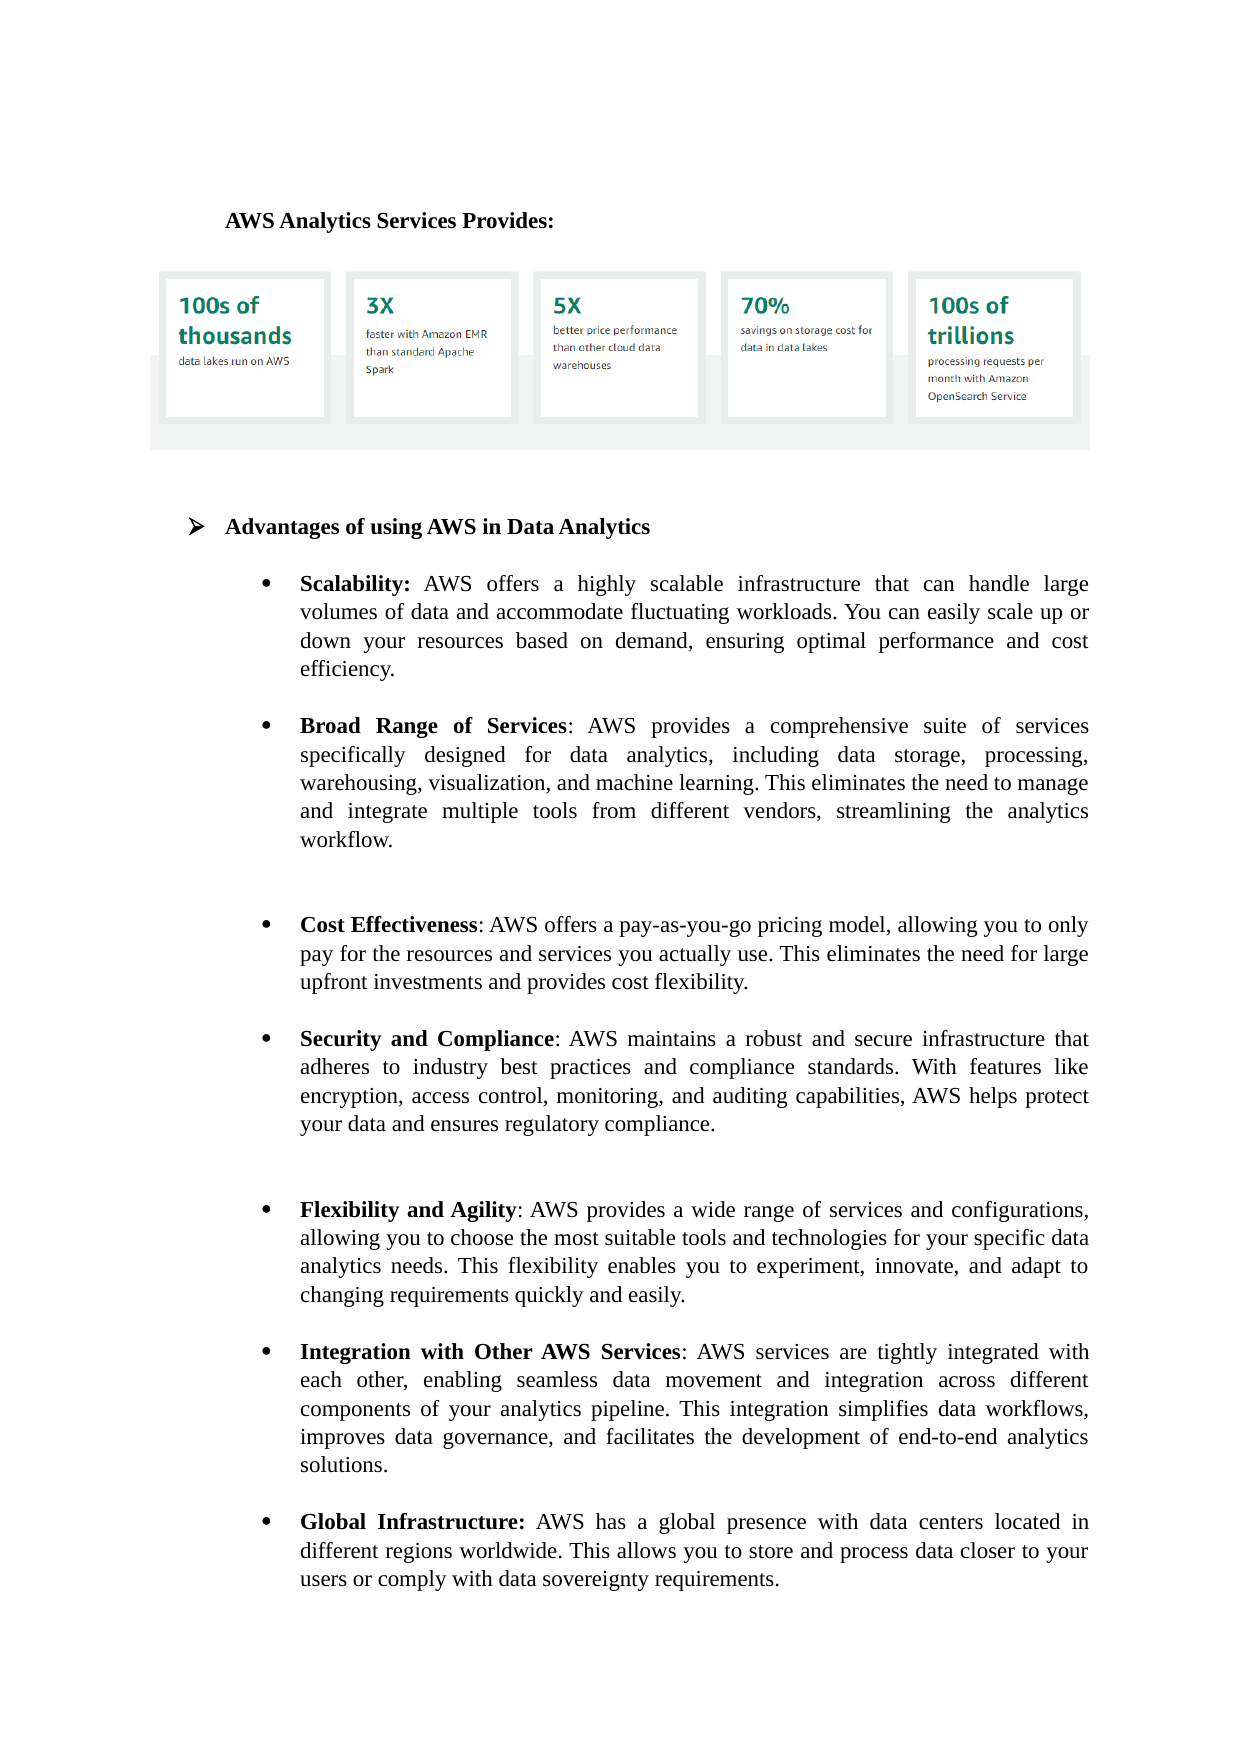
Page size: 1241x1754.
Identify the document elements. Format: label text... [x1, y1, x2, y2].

list Scalability: AWS offers a highly scalable infrastructure that can handle large volumes of data and accommodate fluctuating workloads. You can easily scale up or down your resources based on demand, ensuring optimal performance and cost efficiency. [262, 570, 1090, 682]
list Advantages of using AWS in Data Analytics [187, 513, 1090, 539]
list Security and Compliance: AWS maintains a robust and secure infrastructure that adheres to industry best practices and compliance standards. With features like encryption, access control, monitoring, and auditing capabilities, AWS helps protect your data and ensures regulatory compliance. [262, 1025, 1090, 1137]
list AWS Analytics Services Provides: [225, 207, 1090, 233]
picture [150, 252, 1091, 450]
list Broad Range of Services: AWS provides a comprehensive suite of services specifically designed for data analytics, including data storage, processing, warehousing, visualization, and machine learning. This eliminates the need to manage and integrate multiple tools from different vendors, streamlining the analytics workflow. [262, 712, 1090, 852]
list Global Infrastructure: AWS has a global presence with data centers located in different regions worldwide. This allows you to store and process data closer to your users or comply with data sovereignty requirements. [262, 1508, 1090, 1592]
list Cost Effectiveness: AWS offers a pay-as-you-go pricing model, allowing you to only pay for the resources and services you actually use. This eliminates the need for large upfront investments and provides cost flexibility. [262, 911, 1090, 994]
list Flexibility and Agility: AWS provides a wide range of services and configurations, allowing you to choose the most suitable tools and technologies for your specific data analytics needs. This flexibility enables you to experiment, innovate, and adapt to changing requirements quickly and easily. [262, 1196, 1090, 1307]
list Integration with Other AWS Services: AWS services are tightly integrated with each other, enabling seamless data movement and integration across different components of your analytics pipeline. This integration simplifies data workflows, improves data governance, and facilitates the development of end-to-end analytics solutions. [262, 1338, 1090, 1478]
